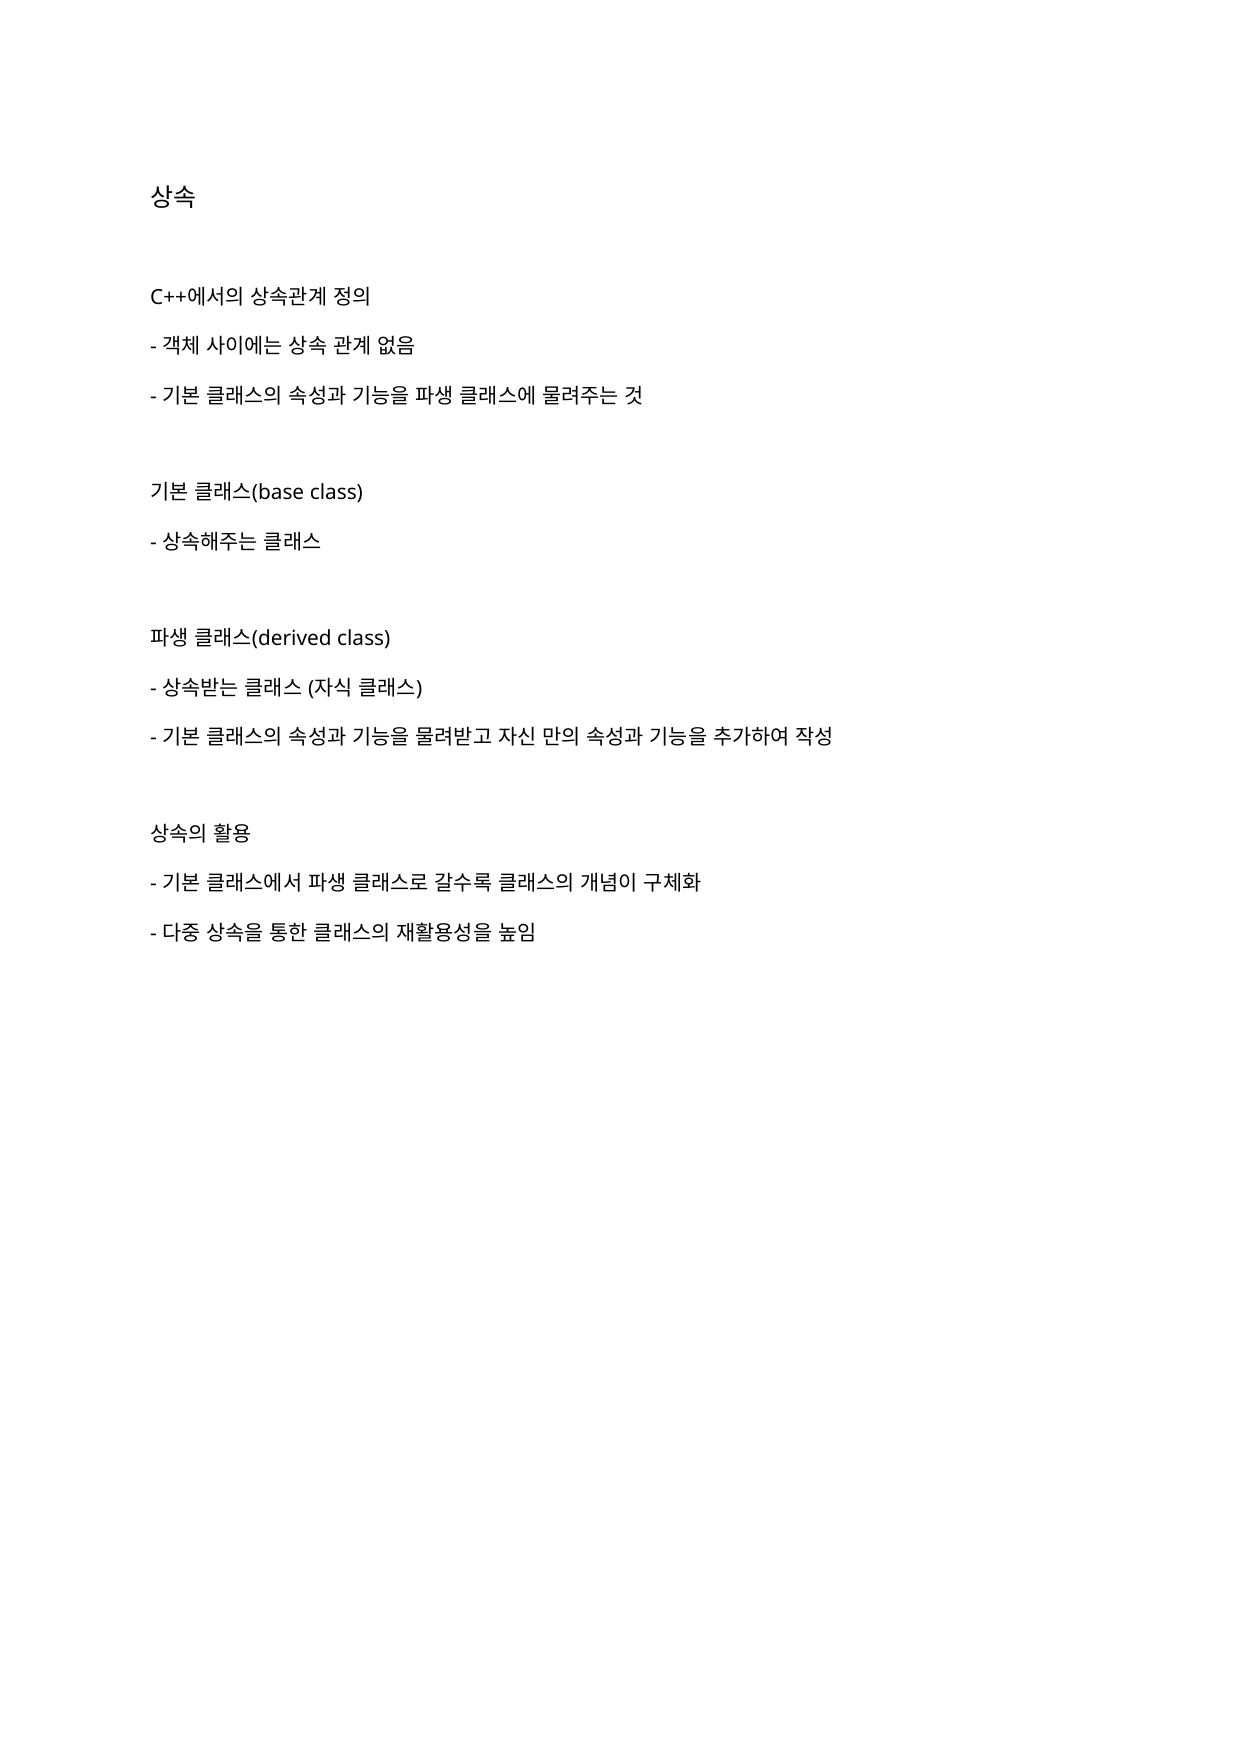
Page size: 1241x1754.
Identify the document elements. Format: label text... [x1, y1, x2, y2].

text C++에서의 상속관계 정의 [150, 280, 1090, 311]
text - 상속받는 클래스 (자식 클래스) [150, 671, 1090, 701]
text - 객체 사이에는 상속 관계 없음 [150, 329, 1090, 360]
text - 기본 클래스의 속성과 기능을 물려받고 자신 만의 속성과 기능을 추가하여 작성 [150, 720, 1090, 751]
text - 다중 상속을 통한 클래스의 재활용성을 높임 [150, 916, 1090, 946]
text 상속의 활용 [150, 817, 1090, 847]
text 기본 클래스(base class) [150, 476, 1090, 506]
text 상속 [150, 177, 1090, 213]
text - 상속해주는 클래스 [150, 525, 1090, 555]
text - 기본 클래스의 속성과 기능을 파생 클래스에 물려주는 것 [150, 379, 1090, 409]
text 파생 클래스(derived class) [150, 622, 1090, 652]
text - 기본 클래스에서 파생 클래스로 갈수록 클래스의 개념이 구체화 [150, 866, 1090, 897]
